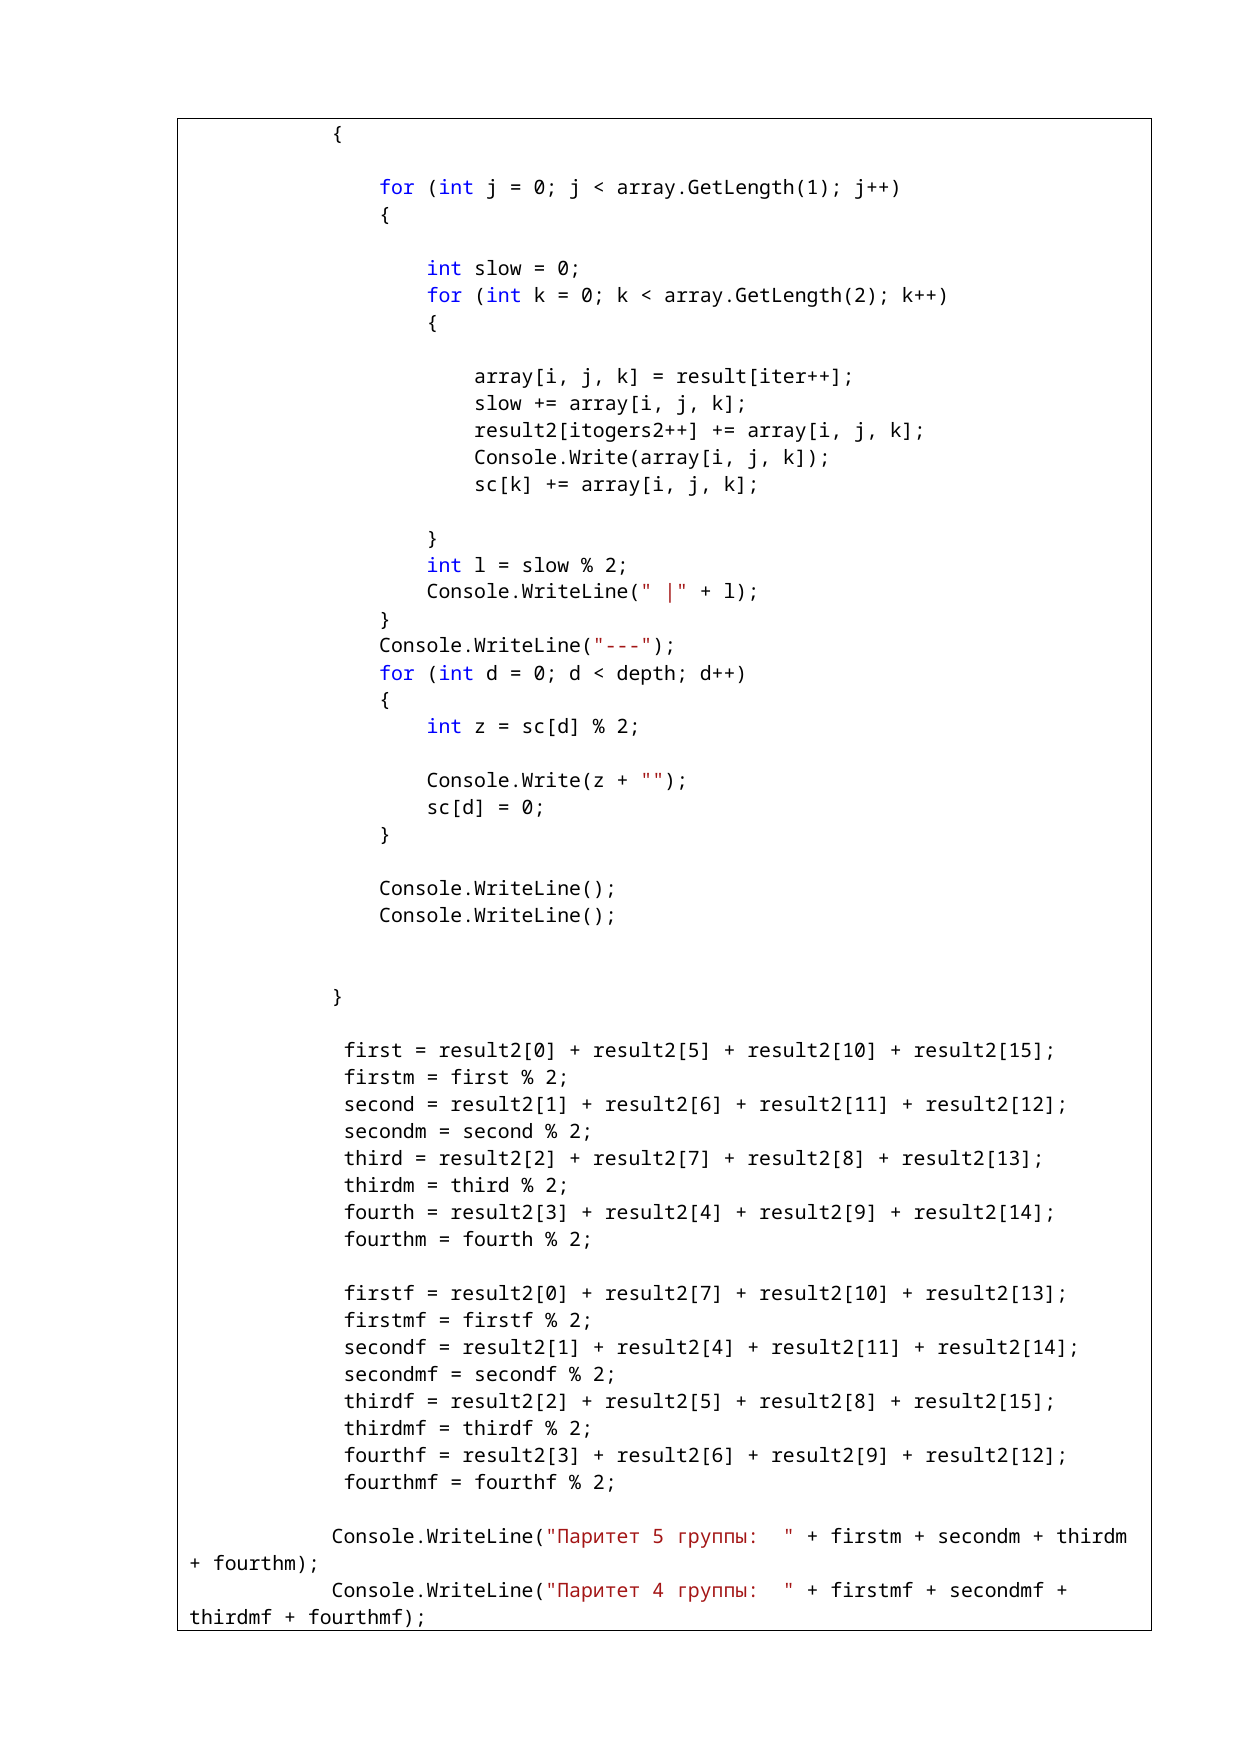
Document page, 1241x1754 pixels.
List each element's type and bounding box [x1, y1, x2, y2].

table_header [178, 119, 1151, 1630]
